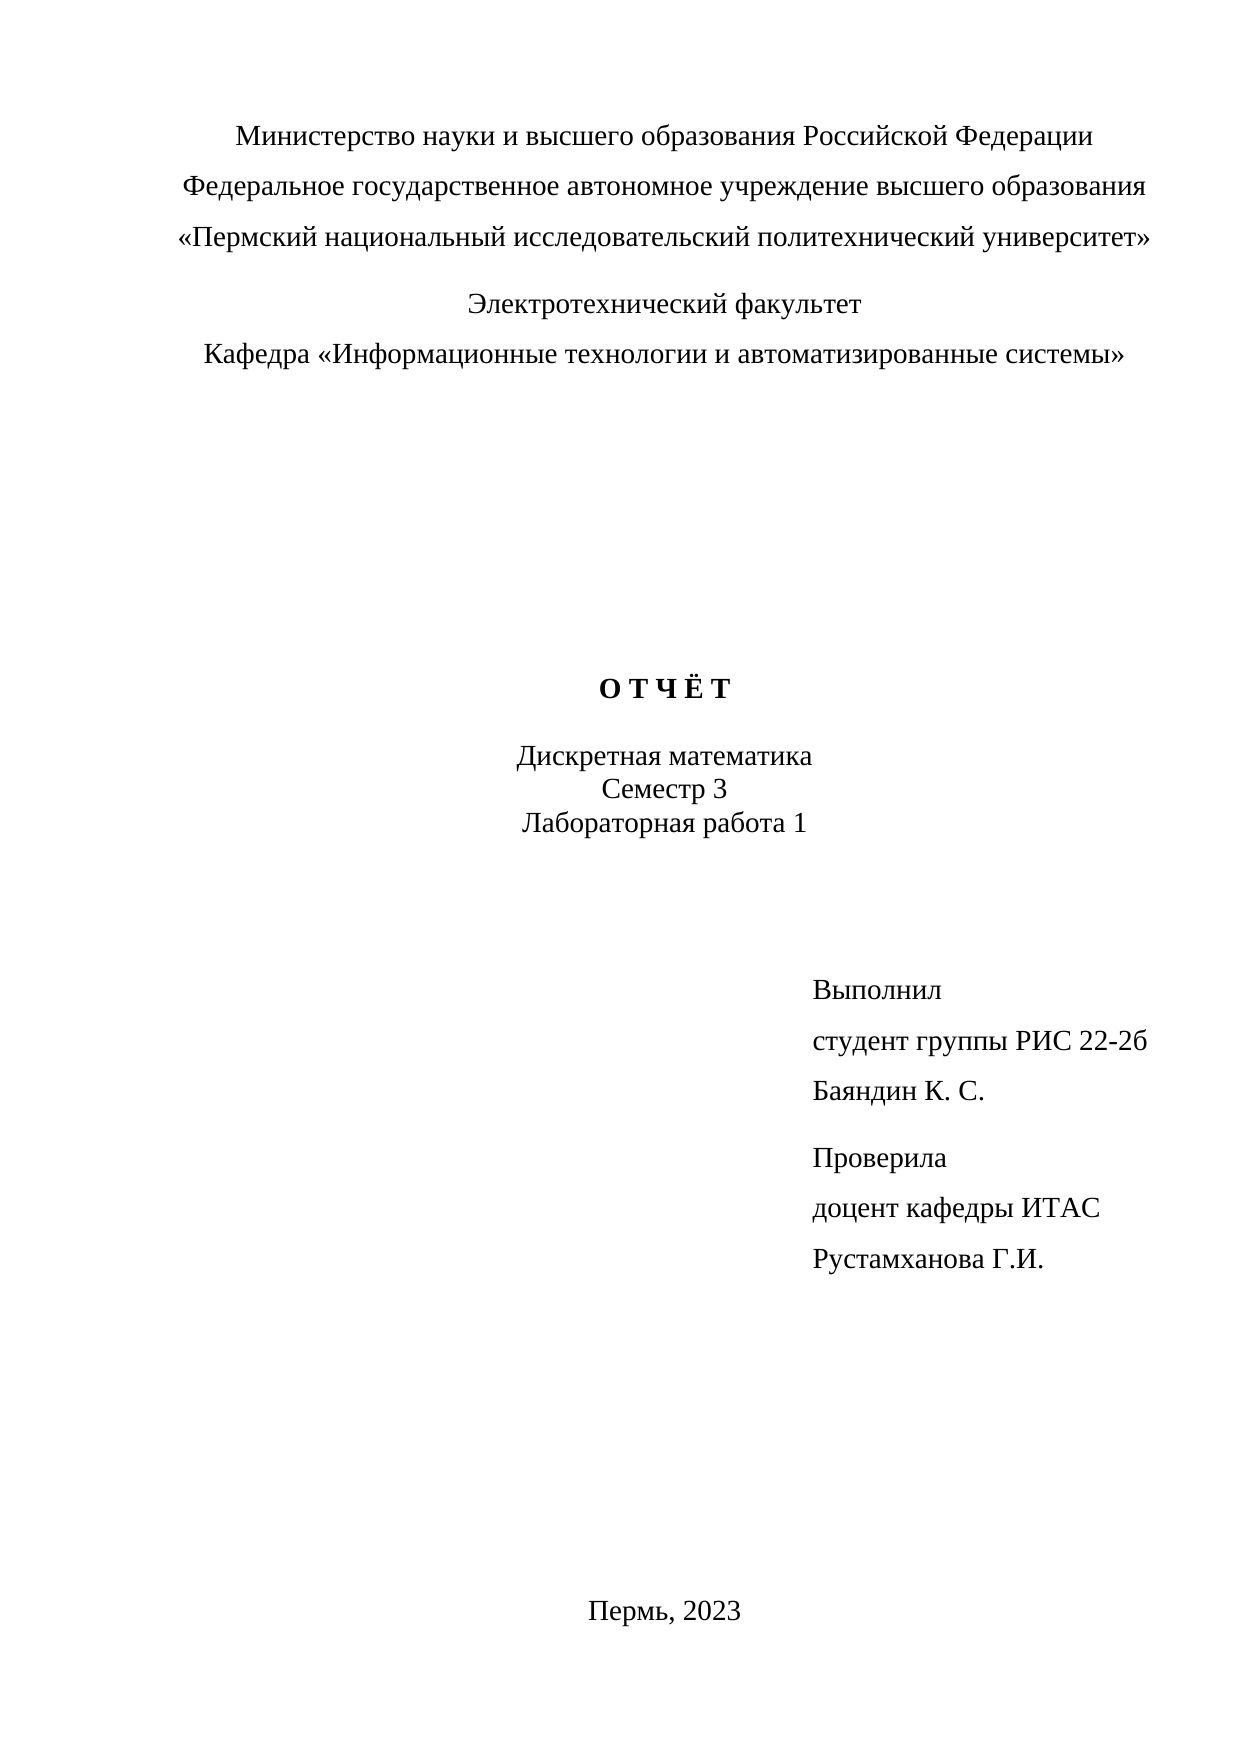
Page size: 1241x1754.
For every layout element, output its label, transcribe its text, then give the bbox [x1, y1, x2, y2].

text Министерство науки и высшего образования Российской Федерации Федеральное государственное автономное учреждение высшего образования «Пермский национальный исследовательский политехнический университет» [177, 118, 1152, 252]
text Лабораторная работа 1 [177, 805, 1152, 838]
text Выполнил студент группы РИС 22-2б Баяндин К. С. [812, 972, 1152, 1107]
text Дискретная математика [177, 738, 1152, 771]
text О Т Ч Ё Т [177, 671, 1152, 704]
text Пермь, 2023 [177, 1593, 1152, 1626]
text Проверила доцент кафедры ИТАС Рустамханова Г.И. [812, 1140, 1152, 1274]
text Электротехнический факультет Кафедра «Информационные технологии и автоматизированные системы» [177, 286, 1152, 369]
text Семестр 3 [177, 771, 1152, 805]
